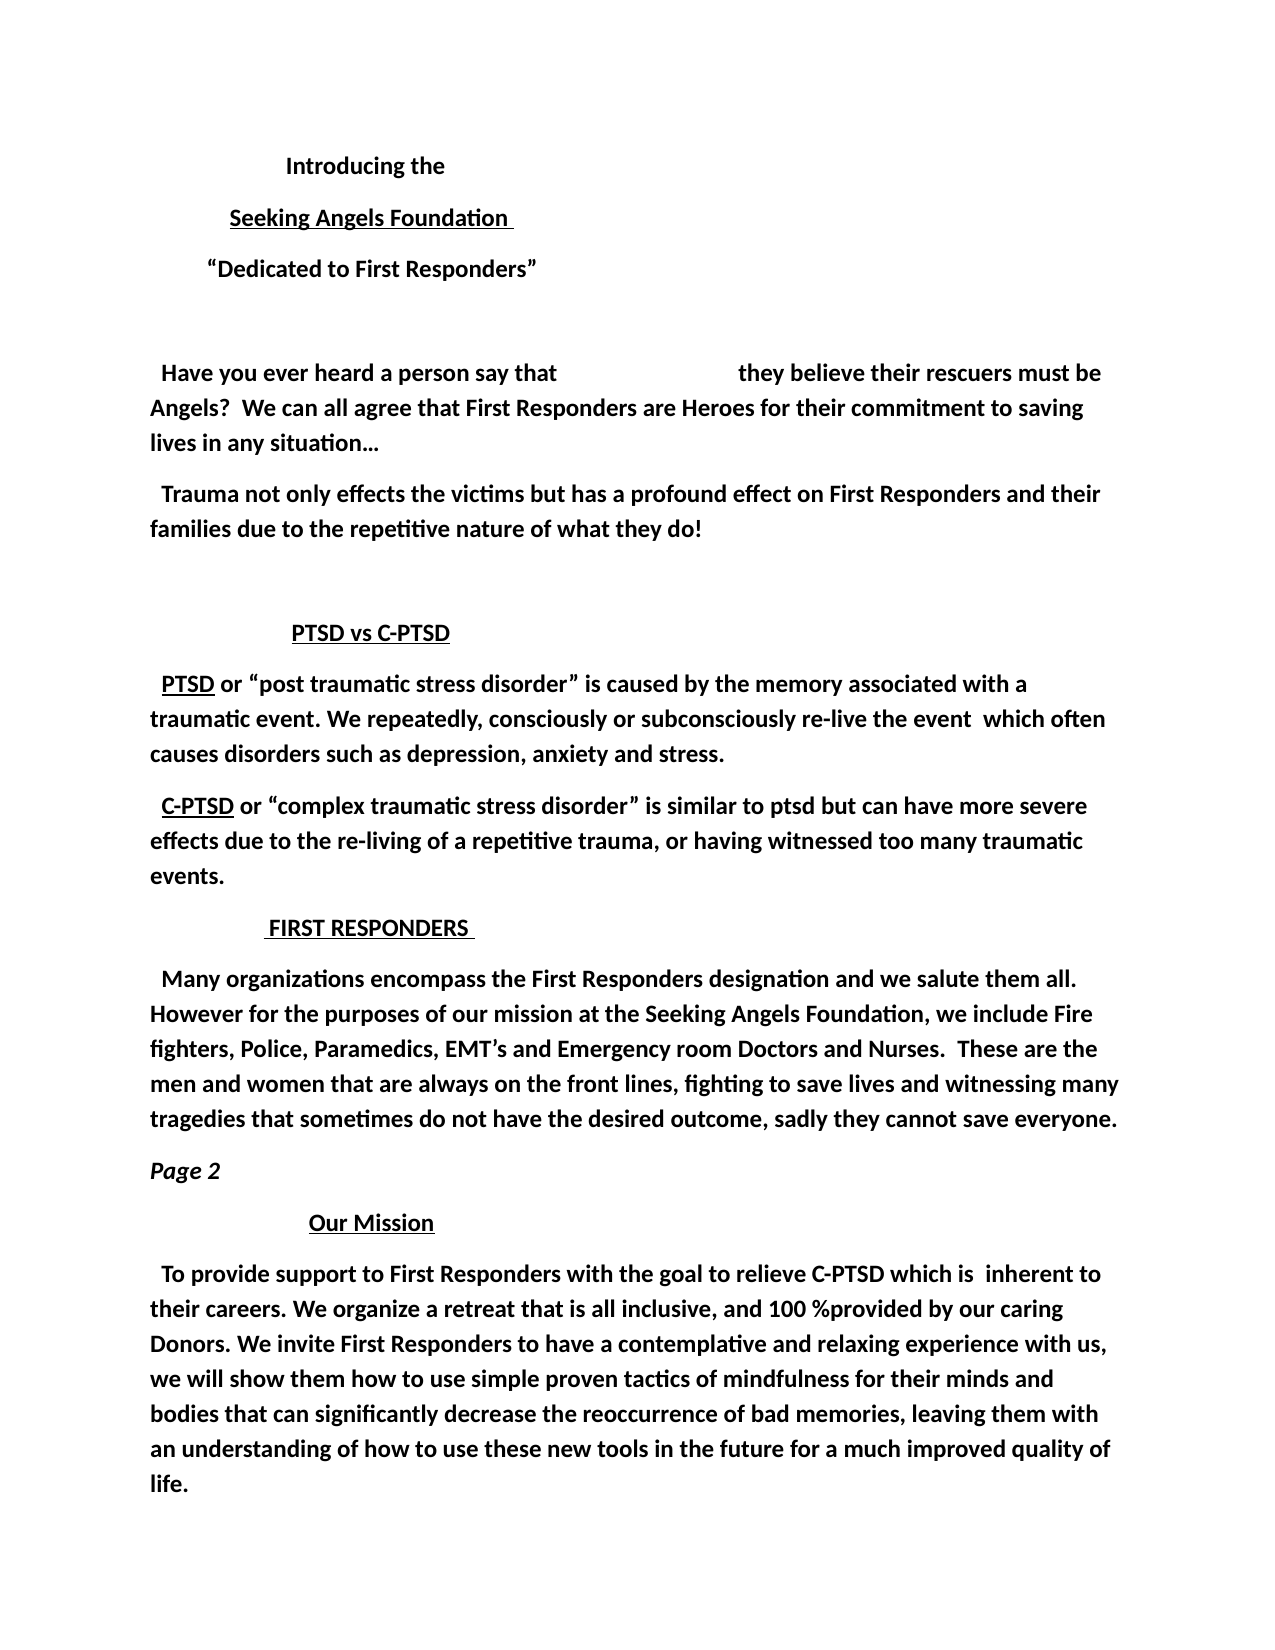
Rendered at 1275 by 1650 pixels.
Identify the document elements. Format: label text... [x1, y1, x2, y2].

text “Dedicated to First Responders” [150, 253, 1125, 284]
text Trauma not only effects the victims but has a profound effect on First Responders and their families due to the repetitive nature of what they do! [150, 478, 1125, 544]
text Page 2 [150, 1155, 1125, 1186]
text PTSD vs C-PTSD [150, 617, 1125, 647]
text FIRST RESPONDERS [150, 912, 1125, 942]
text PTSD or “post traumatic stress disorder” is caused by the memory associated with a traumatic event. We repeatedly, consciously or subconsciously re-live the event which often causes disorders such as depression, anxiety and stress. [150, 668, 1125, 769]
text Have you ever heard a person say that they believe their rescuers must be Angels? We can all agree that First Responders are Heroes for their commitment to saving lives in any situation… [150, 357, 1125, 457]
text C-PTSD or “complex traumatic stress disorder” is similar to ptsd but can have more severe effects due to the re-living of a repetitive trauma, or having witnessed too many traumatic events. [150, 790, 1125, 891]
text Many organizations encompass the First Responders designation and we salute them all. However for the purposes of our mission at the Seeking Angels Foundation, we include Fire fighters, Police, Paramedics, EMT’s and Emergency room Doctors and Nurses. These are the men and women that are always on the front lines, fighting to save lives and witnessing many tragedies that sometimes do not have the desired outcome, sadly they cannot save everyone. [150, 963, 1125, 1134]
text To provide support to First Responders with the goal to relieve C-PTSD which is inherent to their careers. We organize a retreat that is all inclusive, and 100 %provided by our caring Donors. We invite First Responders to have a contemplative and relaxing experience with us, we will show them how to use simple proven tactics of mindfulness for their minds and bodies that can significantly decrease the reoccurrence of bad memories, leaving them with an understanding of how to use these new tools in the future for a much improved quality of life. [150, 1258, 1125, 1499]
text Seeking Angels Foundation [150, 202, 1125, 232]
text Introducing the [150, 150, 1125, 181]
text Our Mission [150, 1207, 1125, 1237]
